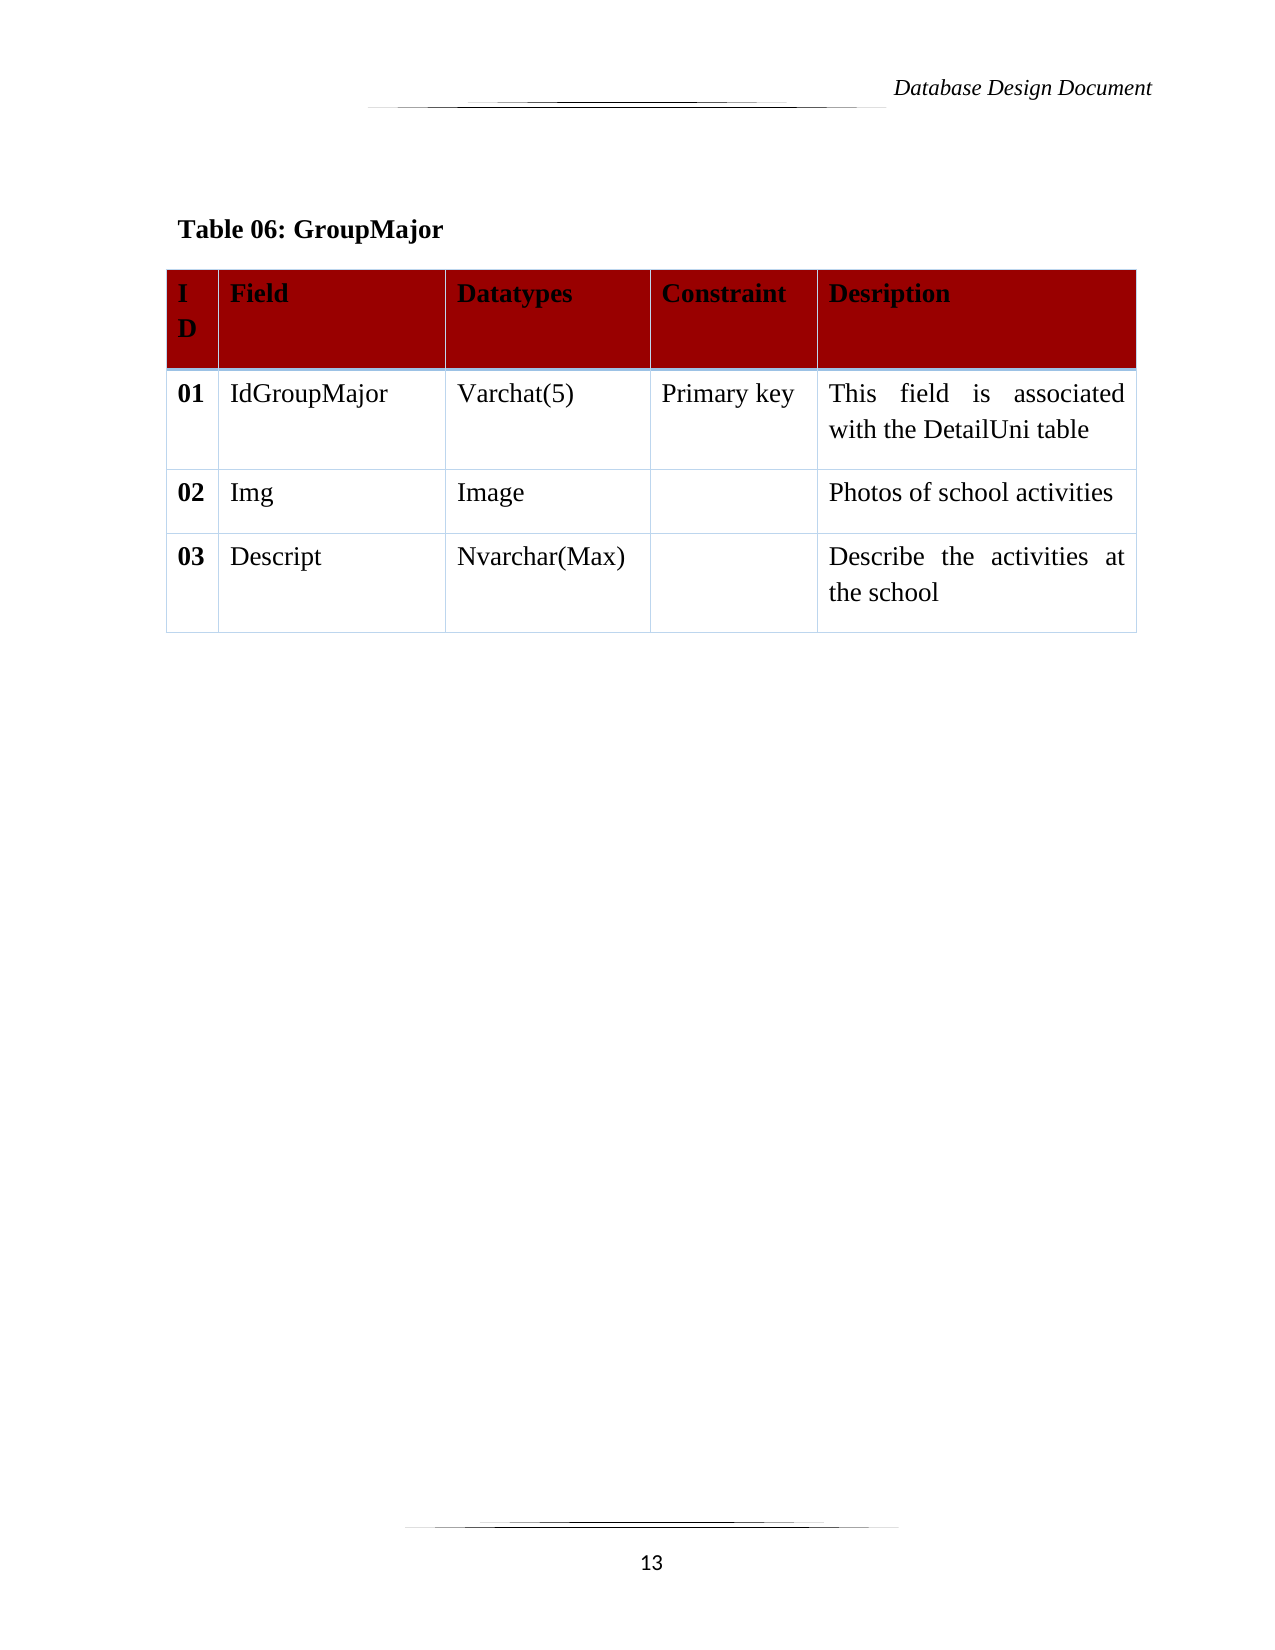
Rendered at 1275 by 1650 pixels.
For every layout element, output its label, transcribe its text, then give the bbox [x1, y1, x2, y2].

table_cell 02 [167, 470, 218, 533]
table_cell Varchat(5) [446, 371, 650, 469]
table_header Constraint [651, 270, 817, 368]
table_cell Descript [219, 534, 445, 632]
table_cell Describe the activities at the school [818, 534, 1136, 632]
table_cell This field is associated with the DetailUni table [818, 371, 1136, 469]
table_header Desription [818, 270, 1136, 368]
table_cell 01 [167, 371, 218, 469]
text Table 06: GroupMajor [177, 213, 1125, 244]
table_cell IdGroupMajor [219, 371, 445, 469]
table_cell Photos of school activities [818, 470, 1136, 533]
table_cell [651, 470, 817, 533]
table_cell 03 [167, 534, 218, 632]
table_header ID [167, 270, 218, 368]
table_cell Image [446, 470, 650, 533]
table_cell Img [219, 470, 445, 533]
table_cell [651, 534, 817, 632]
table_header Datatypes [446, 270, 650, 368]
table_cell Primary key [651, 371, 817, 469]
table_cell Nvarchar(Max) [446, 534, 650, 632]
table_header Field [219, 270, 445, 368]
